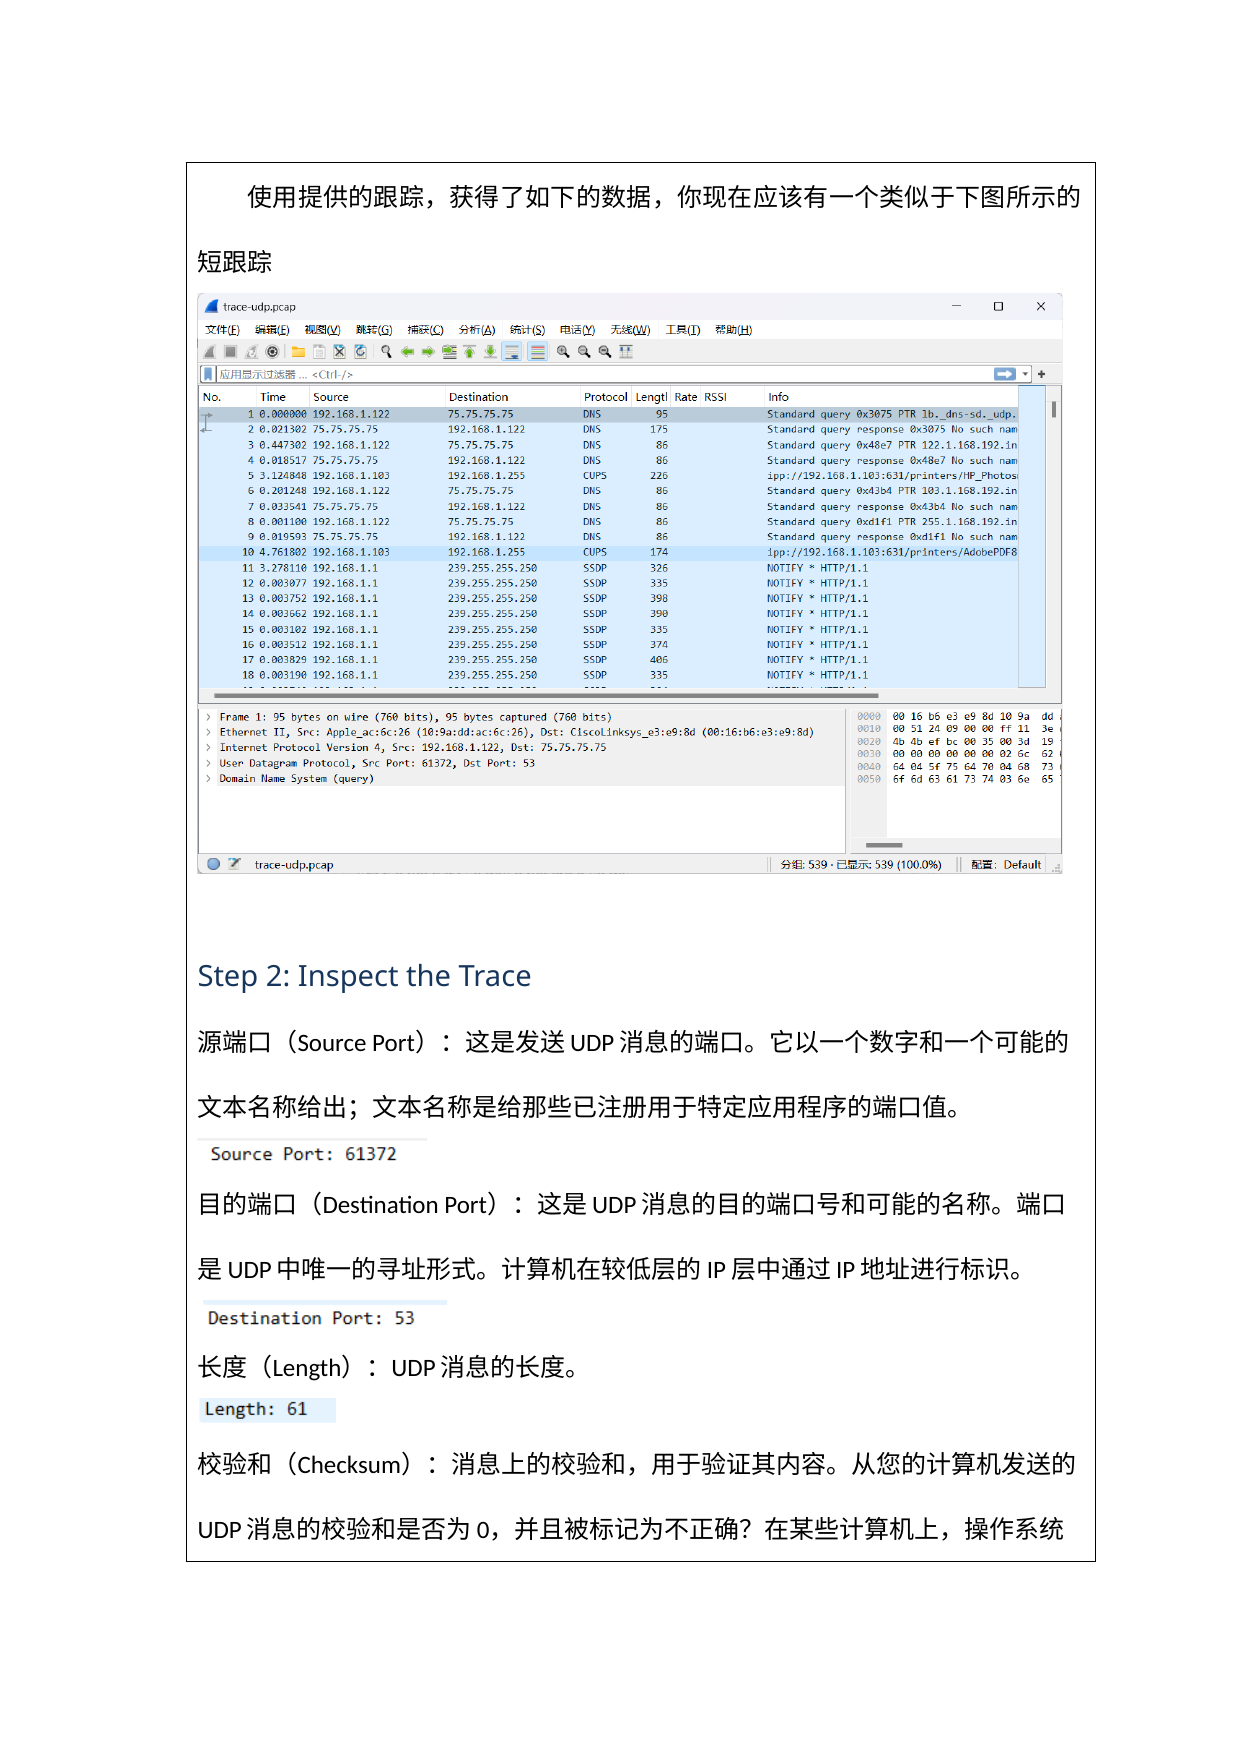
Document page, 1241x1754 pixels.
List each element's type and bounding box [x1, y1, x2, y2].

picture [197, 293, 1063, 874]
picture [197, 1398, 336, 1428]
picture [197, 1138, 428, 1168]
picture [197, 1300, 448, 1332]
table_cell [187, 163, 1095, 1561]
